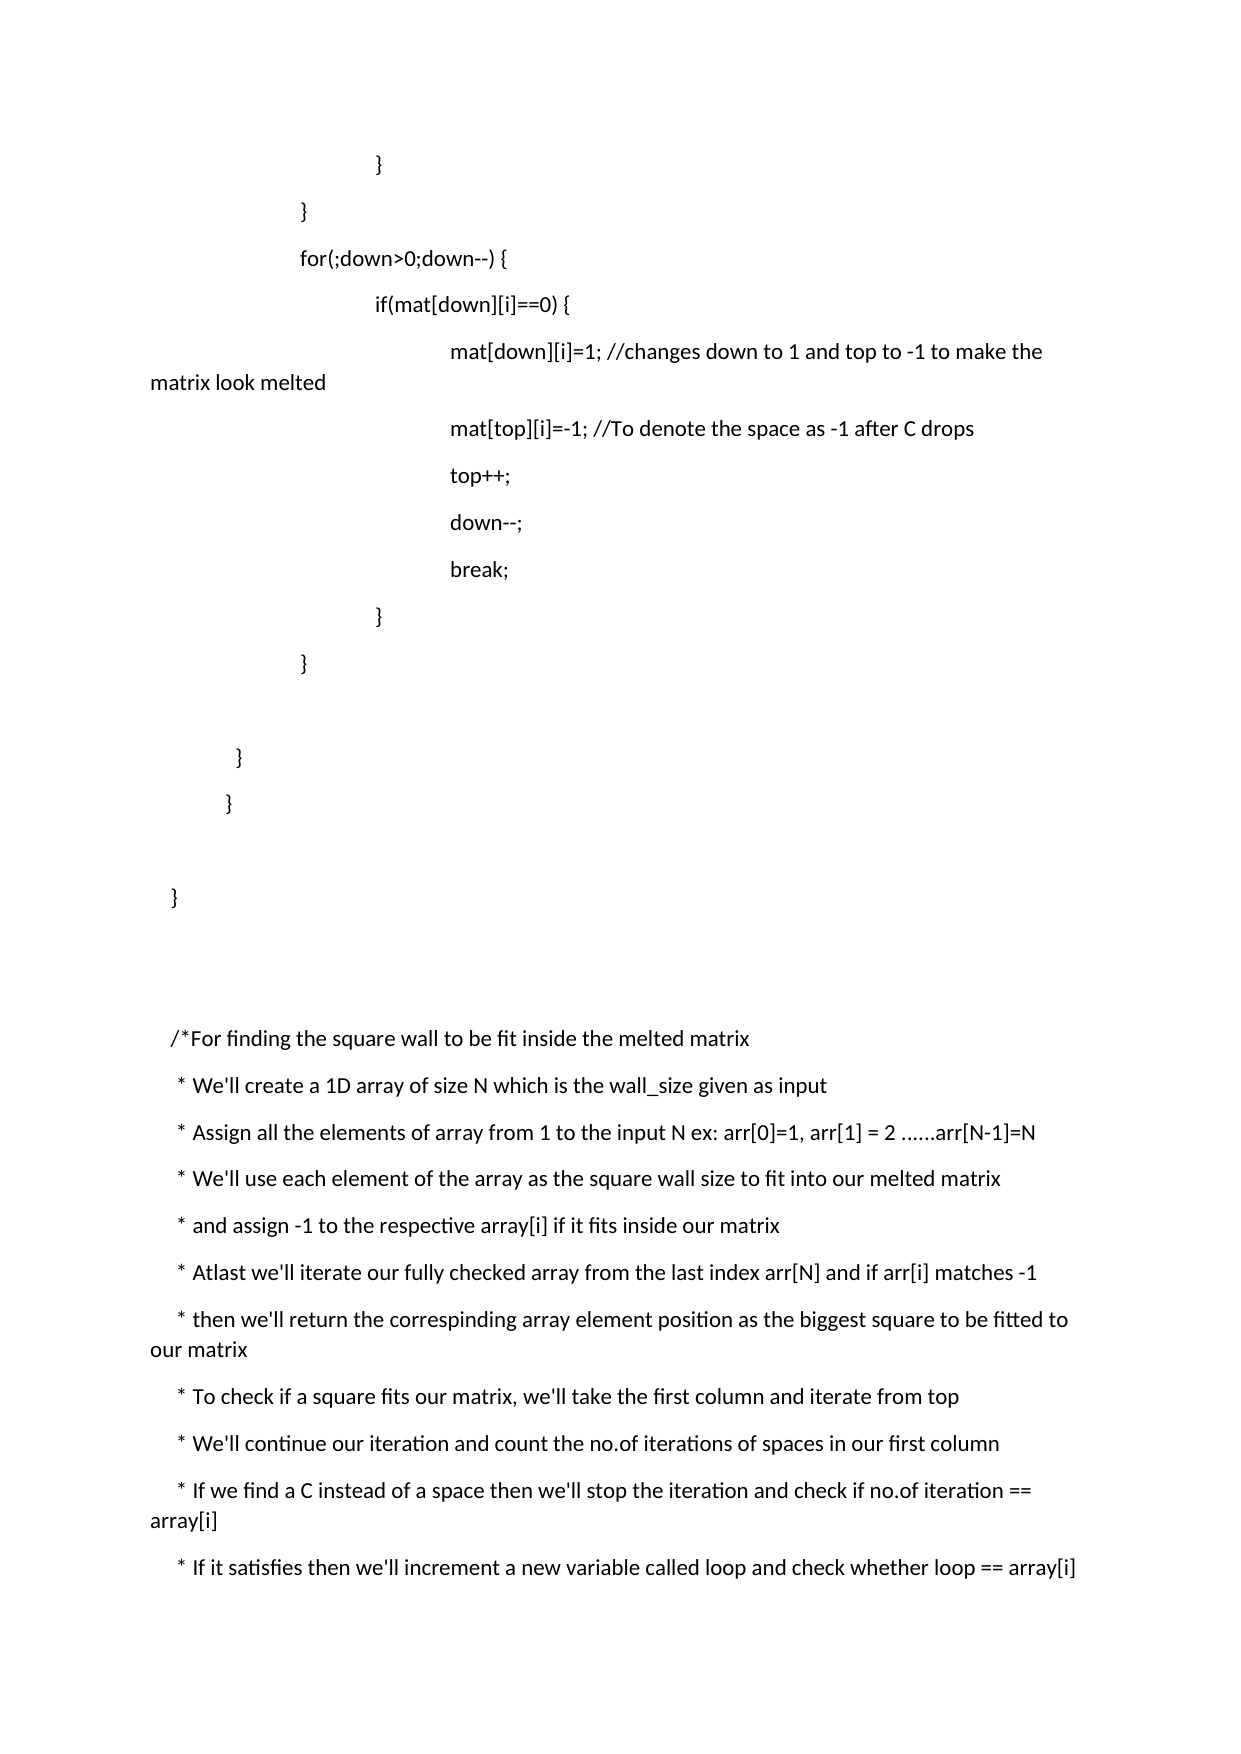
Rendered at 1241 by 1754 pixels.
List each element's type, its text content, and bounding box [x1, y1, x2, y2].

text mat[down][i]=1; //changes down to 1 and top to -1 to make the matrix look melted [150, 337, 1090, 396]
text } [150, 649, 1090, 677]
text /*For finding the square wall to be fit inside the melted matrix [150, 1024, 1090, 1052]
text } [150, 743, 1090, 771]
text * Atlast we'll iterate our fully checked array from the last index arr[N] and if arr[i] matches -1 [150, 1258, 1090, 1286]
text * and assign -1 to the respective array[i] if it fits inside our matrix [150, 1211, 1090, 1239]
text if(mat[down][i]==0) { [150, 291, 1090, 319]
text * If it satisfies then we'll increment a new variable called loop and check whether loop == array[i] [150, 1553, 1090, 1581]
text * We'll create a 1D array of size N which is the wall_size given as input [150, 1071, 1090, 1099]
text down--; [150, 508, 1090, 536]
text } [150, 602, 1090, 630]
text } [150, 197, 1090, 225]
text * If we find a C instead of a space then we'll stop the iteration and check if no.of iteration == array[i] [150, 1476, 1090, 1534]
text * We'll continue our iteration and count the no.of iterations of spaces in our first column [150, 1429, 1090, 1457]
text } [150, 150, 1090, 178]
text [150, 414, 1090, 443]
text } [150, 789, 1090, 818]
text * Assign all the elements of array from 1 to the input N ex: arr[0]=1, arr[1] = 2 ......arr[N-1]=N [150, 1118, 1090, 1146]
text * then we'll return the correspinding array element position as the biggest square to be fitted to our matrix [150, 1305, 1090, 1363]
text } [150, 883, 1090, 911]
text top++; [150, 461, 1090, 489]
text for(;down>0;down--) { [150, 244, 1090, 272]
text * To check if a square fits our matrix, we'll take the first column and iterate from top [150, 1382, 1090, 1410]
text break; [150, 555, 1090, 583]
text * We'll use each element of the array as the square wall size to fit into our melted matrix [150, 1164, 1090, 1193]
